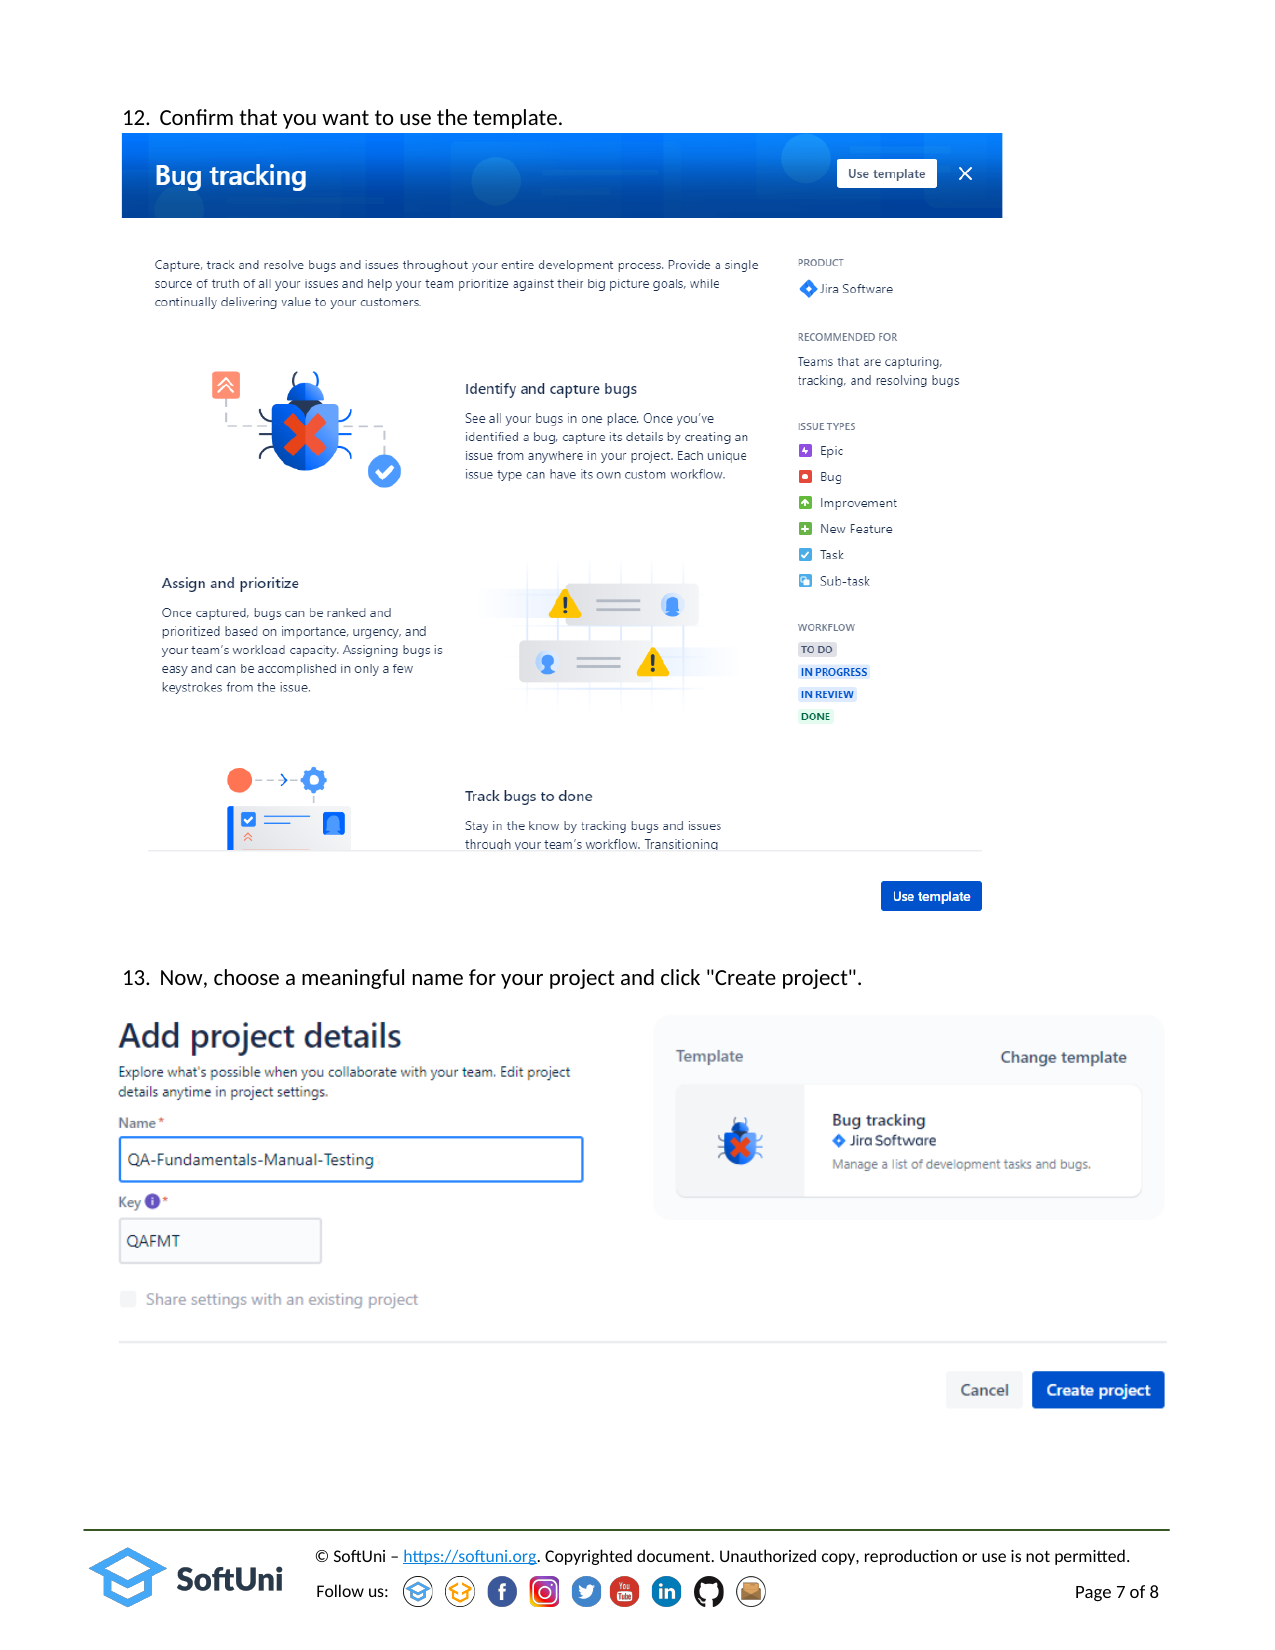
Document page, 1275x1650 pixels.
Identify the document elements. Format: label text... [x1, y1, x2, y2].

picture [651, 1598, 660, 1607]
list Now, choose a meaningful name for your project and click "Create project". [122, 963, 1209, 991]
picture [571, 1576, 602, 1607]
picture [84, 993, 1210, 1419]
picture [609, 1576, 640, 1607]
picture [121, 133, 1003, 931]
picture [82, 1542, 289, 1613]
list Confirm that you want to use the template. [122, 103, 1209, 131]
picture [673, 1576, 682, 1585]
picture [487, 1576, 517, 1607]
picture [665, 1589, 675, 1598]
picture [529, 1576, 559, 1607]
picture [736, 1576, 766, 1607]
picture [651, 1576, 660, 1585]
picture [673, 1598, 682, 1607]
picture [445, 1576, 475, 1607]
picture [403, 1576, 433, 1607]
picture [694, 1576, 724, 1607]
